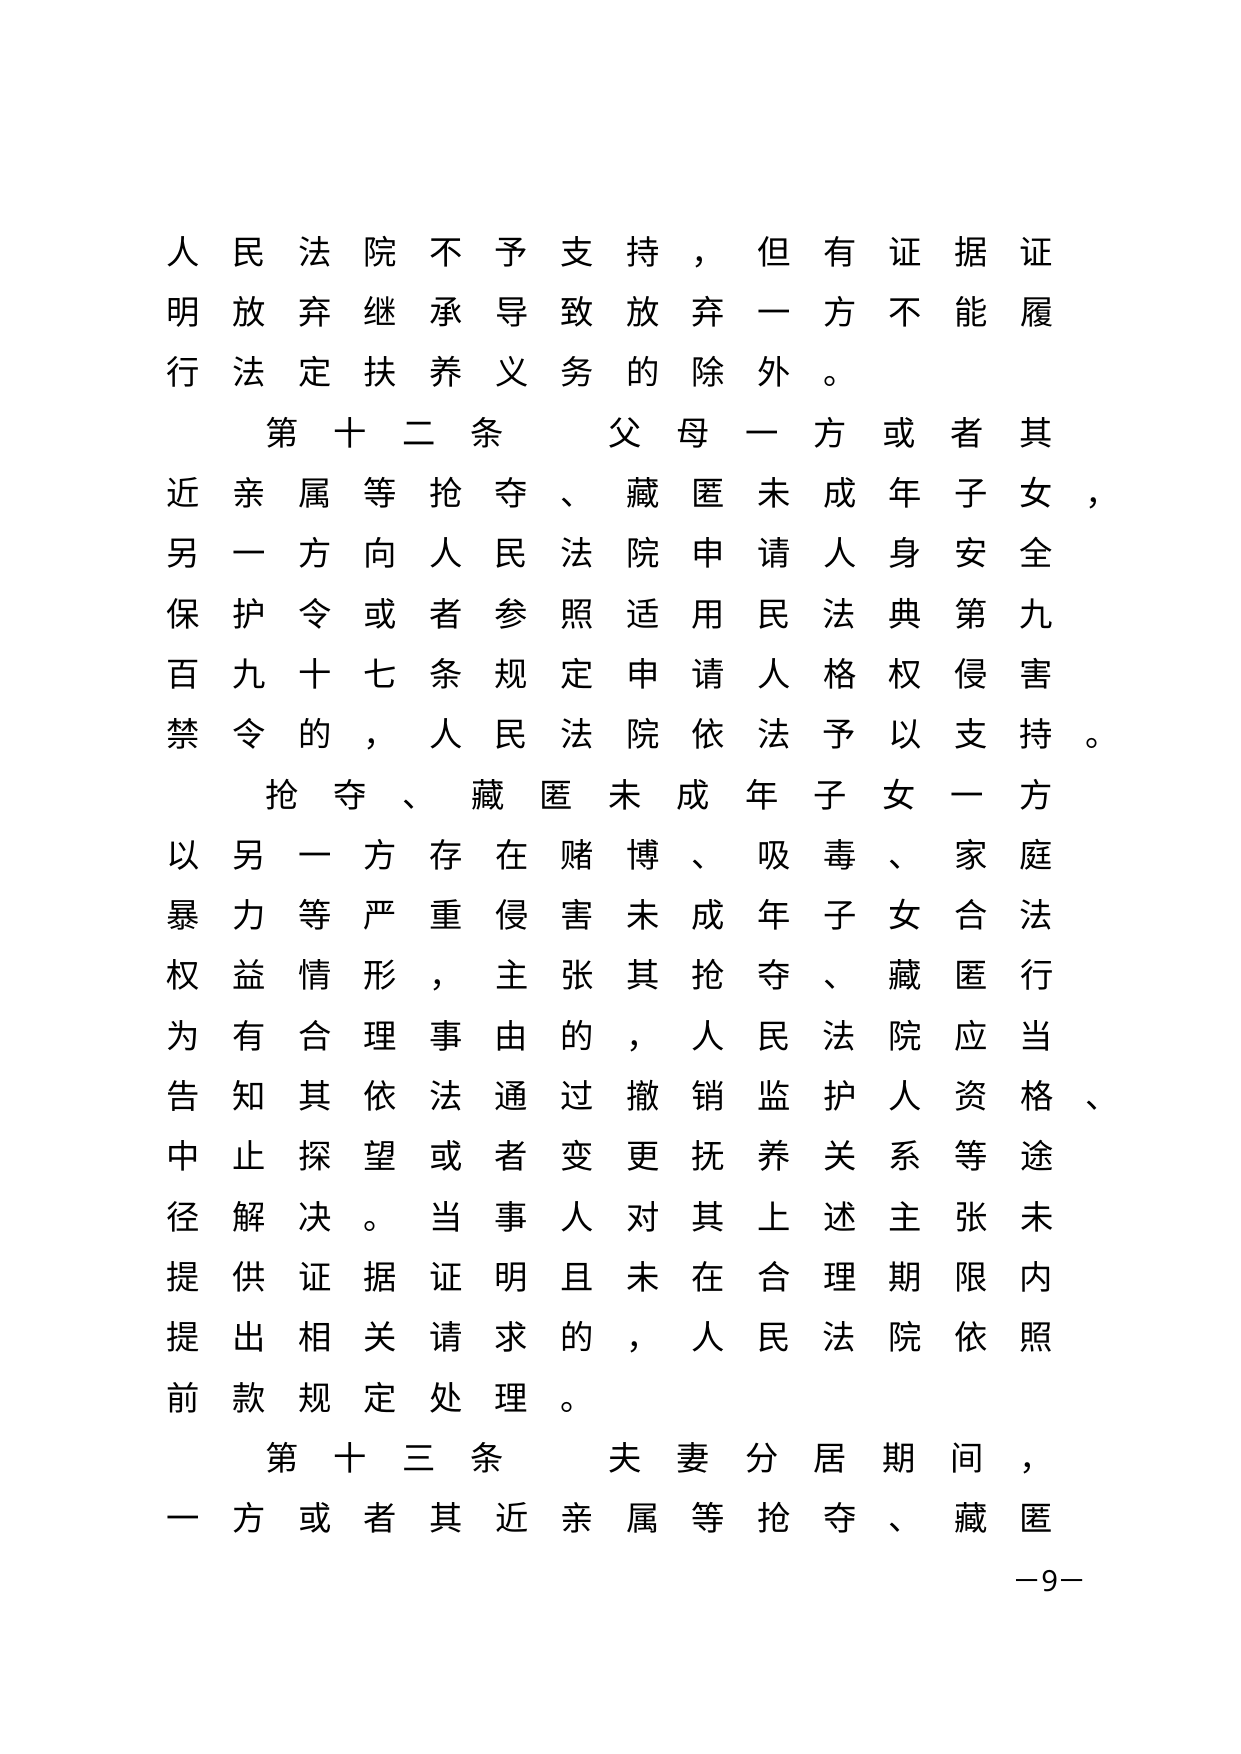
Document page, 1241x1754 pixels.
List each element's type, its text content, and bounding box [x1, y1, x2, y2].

text 第十二条 父母一方或者其近亲属等抢夺、藏匿未成年子女，另一方向人民法院申请人身安全保护令或者参照适用民法典第九百九十七条规定申请人格权侵害禁令的，人民法院依法予以支持。 [167, 400, 1085, 762]
text 抢夺、藏匿未成年子女一方以另一方存在赌博、吸毒、家庭暴力等严重侵害未成年子女合法权益情形，主张其抢夺、藏匿行为有合理事由的，人民法院应当告知其依法通过撤销监护人资格、中止探望或者变更抚养关系等途径解决。当事人对其上述主张未提供证据证明且未在合理期限内提出相关请求的，人民法院依照前款规定处理。 [167, 762, 1085, 1426]
text 第十一条 夫妻一方以另一方可继承的财产为夫妻共同财产、放弃继承侵害夫妻共同财产利益为由主张另一方放弃继承无效的，人民法院不予支持，但有证据证明放弃继承导致放弃一方不能履行法定扶养义务的除外。 [167, 219, 1085, 400]
text 第十三条 夫妻分居期间，一方或者其近亲属等抢夺、藏匿未成年子女，致使另一方无法履行监护职责，另一方请求行为人承担民事责任的，人民法院可以参照适用民法典第一千零八十四条关于离婚后子女抚养的有关规定，暂时确定未成年子女的抚养事宜，并明确暂时直接抚养未成年子女一方有协助另一方履行监护职责的义务。 [167, 1426, 1085, 1546]
